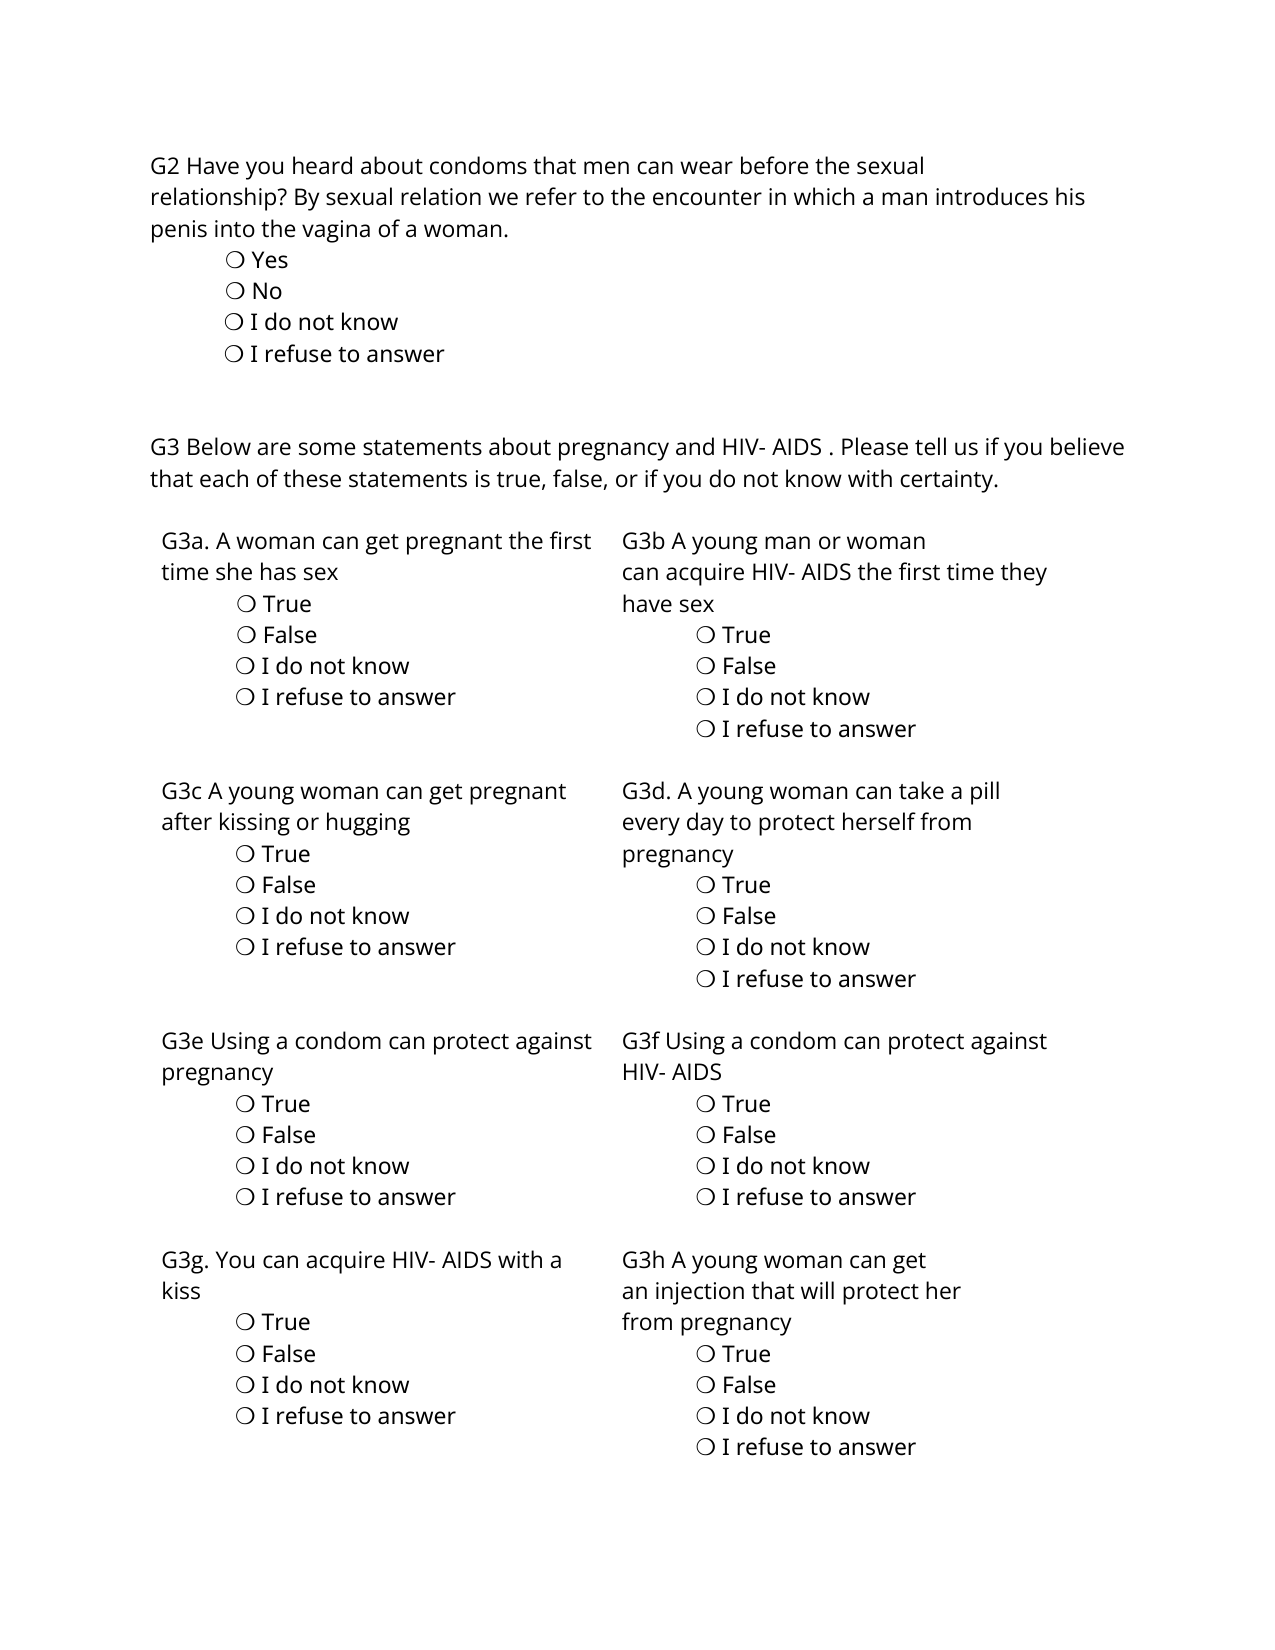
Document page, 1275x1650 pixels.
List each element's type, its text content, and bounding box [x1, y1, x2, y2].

text G2 Have you heard about condoms that men can wear before the sexual relationship? By sexual relation we refer to the encounter in which a man introduces his penis into the vagina of a woman. [150, 150, 1125, 244]
text ❍ I do not know [224, 306, 1125, 337]
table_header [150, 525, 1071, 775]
text G3 Below are some statements about pregnancy and HIV- AIDS . Please tell us if you believe that each of these statements is true, false, or if you do not know with certainty. [150, 431, 1125, 494]
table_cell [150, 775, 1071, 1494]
text ❍ Yes [225, 244, 1125, 275]
text ❍ No [225, 275, 1125, 306]
text ❍ I refuse to answer [224, 337, 1125, 369]
